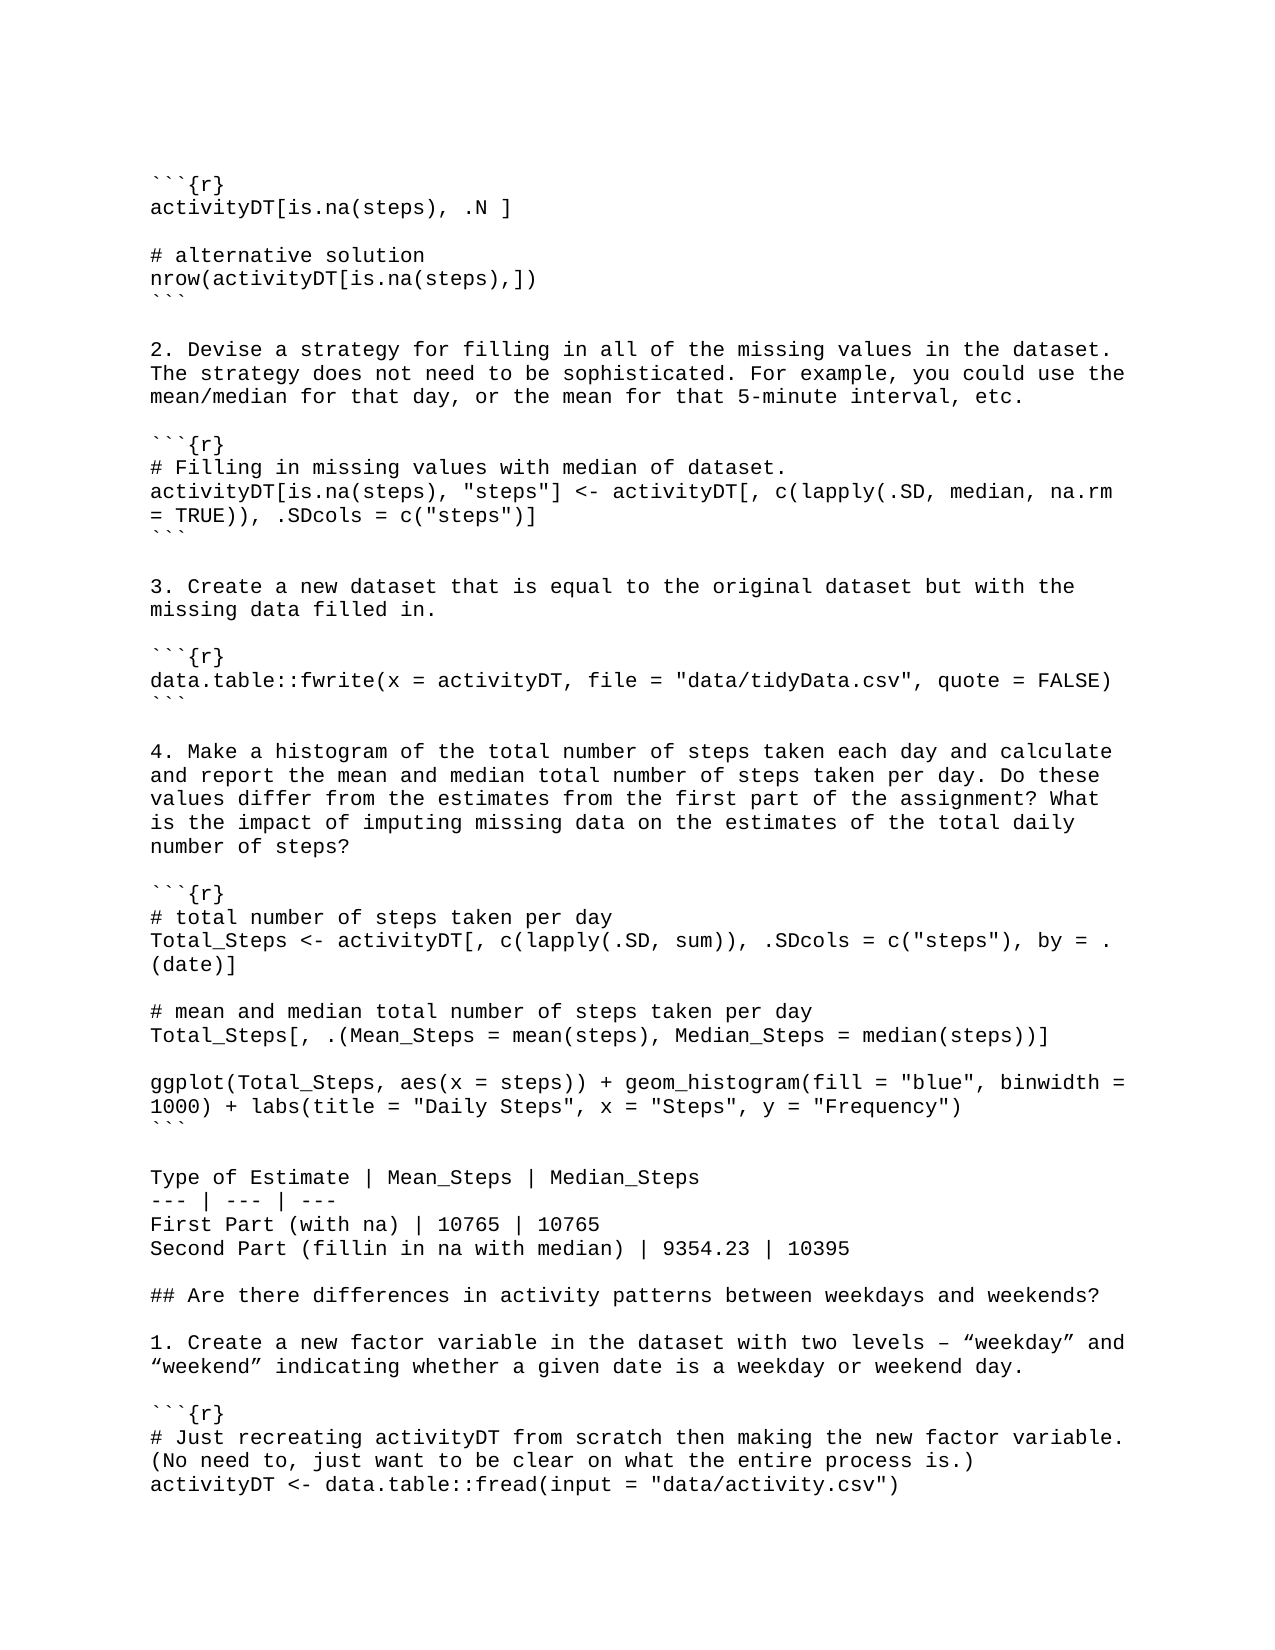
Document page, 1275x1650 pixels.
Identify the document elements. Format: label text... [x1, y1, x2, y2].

text ``` [150, 292, 1125, 316]
text First Part (with na) | 10765 | 10765 [150, 1214, 1125, 1238]
text ```{r} [150, 174, 1125, 197]
text Second Part (fillin in na with median) | 9354.23 | 10395 [150, 1238, 1125, 1261]
text ``` [150, 694, 1125, 717]
text 3. Create a new dataset that is equal to the original dataset but with the missing data filled in. [150, 576, 1125, 623]
text --- | --- | --- [150, 1190, 1125, 1214]
text activityDT[is.na(steps), "steps"] <- activityDT[, c(lapply(.SD, median, na.rm = TRUE)), .SDcols = c("steps")] [150, 481, 1125, 528]
text # alternative solution [150, 244, 1125, 268]
text ```{r} [150, 434, 1125, 457]
text # mean and median total number of steps taken per day [150, 1001, 1125, 1025]
text 2. Devise a strategy for filling in all of the missing values in the dataset. The strategy does not need to be sophisticated. For example, you could use the mean/median for that day, or the mean for that 5-minute interval, etc. [150, 339, 1125, 410]
text Total_Steps[, .(Mean_Steps = mean(steps), Median_Steps = median(steps))] [150, 1025, 1125, 1048]
text 1. Create a new factor variable in the dataset with two levels – “weekday” and “weekend” indicating whether a given date is a weekday or weekend day. [150, 1332, 1125, 1379]
text ``` [150, 528, 1125, 552]
text Total_Steps <- activityDT[, c(lapply(.SD, sum)), .SDcols = c("steps"), by = .(date)] [150, 930, 1125, 978]
text ``` [150, 1119, 1125, 1143]
text activityDT[is.na(steps), .N ] [150, 197, 1125, 221]
text ## Are there differences in activity patterns between weekdays and weekends? [150, 1285, 1125, 1309]
text ggplot(Total_Steps, aes(x = steps)) + geom_histogram(fill = "blue", binwidth = 1000) + labs(title = "Daily Steps", x = "Steps", y = "Frequency") [150, 1072, 1125, 1119]
text # total number of steps taken per day [150, 907, 1125, 930]
text Type of Estimate | Mean_Steps | Median_Steps [150, 1167, 1125, 1190]
text ```{r} [150, 1403, 1125, 1427]
text ```{r} [150, 647, 1125, 670]
text activityDT <- data.table::fread(input = "data/activity.csv") [150, 1474, 1125, 1498]
text nrow(activityDT[is.na(steps),]) [150, 268, 1125, 292]
text ```{r} [150, 883, 1125, 907]
text 4. Make a histogram of the total number of steps taken each day and calculate and report the mean and median total number of steps taken per day. Do these values differ from the estimates from the first part of the assignment? What is the impact of imputing missing data on the estimates of the total daily number of steps? [150, 741, 1125, 859]
text data.table::fwrite(x = activityDT, file = "data/tidyData.csv", quote = FALSE) [150, 670, 1125, 694]
text # Just recreating activityDT from scratch then making the new factor variable. (No need to, just want to be clear on what the entire process is.) [150, 1427, 1125, 1474]
text # Filling in missing values with median of dataset. [150, 457, 1125, 481]
